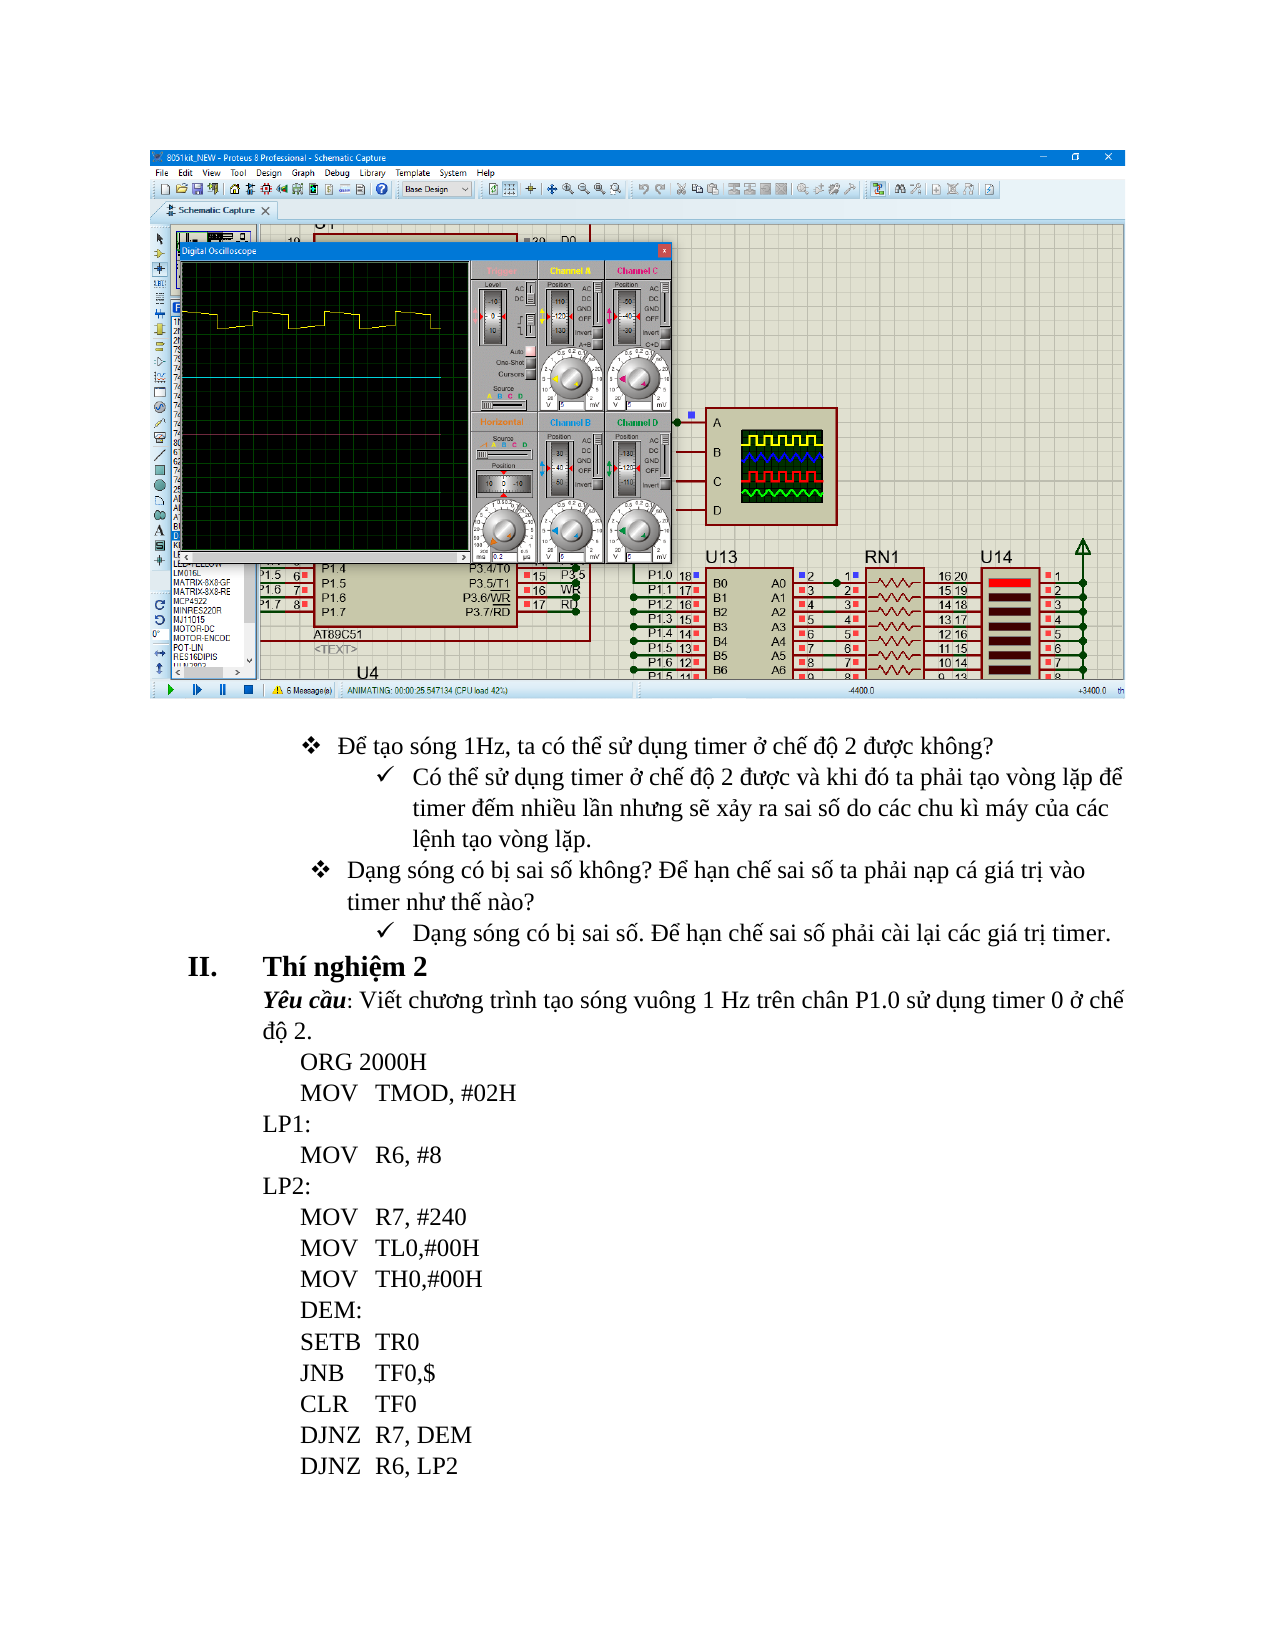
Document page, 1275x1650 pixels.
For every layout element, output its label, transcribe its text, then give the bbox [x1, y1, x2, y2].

list ORG 2000H [262, 1047, 1125, 1076]
list MOV TH0,#00H [262, 1264, 1125, 1293]
list LP1: [262, 1109, 1125, 1138]
list Yêu cầu: Viết chương trình tạo sóng vuông 1 Hz trên chân P1.0 sử dụng timer 0 ở chế độ 2. [262, 985, 1125, 1045]
list CLR TF0 [262, 1389, 1125, 1417]
list DJNZ R6, LP2 [262, 1451, 1125, 1479]
list DEM: [262, 1296, 1125, 1324]
list Để tạo sóng 1Hz, ta có thể sử dụng timer ở chế độ 2 được không? [300, 731, 1125, 760]
list DJNZ R7, DEM [262, 1420, 1125, 1448]
list SETB TR0 [262, 1327, 1125, 1355]
list Thí nghiệm 2 [187, 949, 1125, 982]
list Dạng sóng có bị sai số không? Để hạn chế sai số ta phải nạp cá giá trị vào timer như thế nào? [309, 856, 1125, 915]
list Có thể sử dụng timer ở chế độ 2 được và khi đó ta phải tạo vòng lặp để timer đếm nhiều lần nhưng sẽ xảy ra sai số do các chu kì máy của các lệnh tạo vòng lặp. [375, 762, 1125, 853]
list MOV TMOD, #02H [262, 1078, 1125, 1107]
list MOV R6, #8 [262, 1140, 1125, 1169]
list Dạng sóng có bị sai số. Để hạn chế sai số phải cài lại các giá trị timer. [375, 918, 1125, 946]
list MOV TL0,#00H [262, 1233, 1125, 1262]
list JNB TF0,$ [262, 1358, 1125, 1386]
picture [150, 150, 1125, 699]
list LP2: [262, 1171, 1125, 1200]
list MOV R7, #240 [262, 1202, 1125, 1231]
